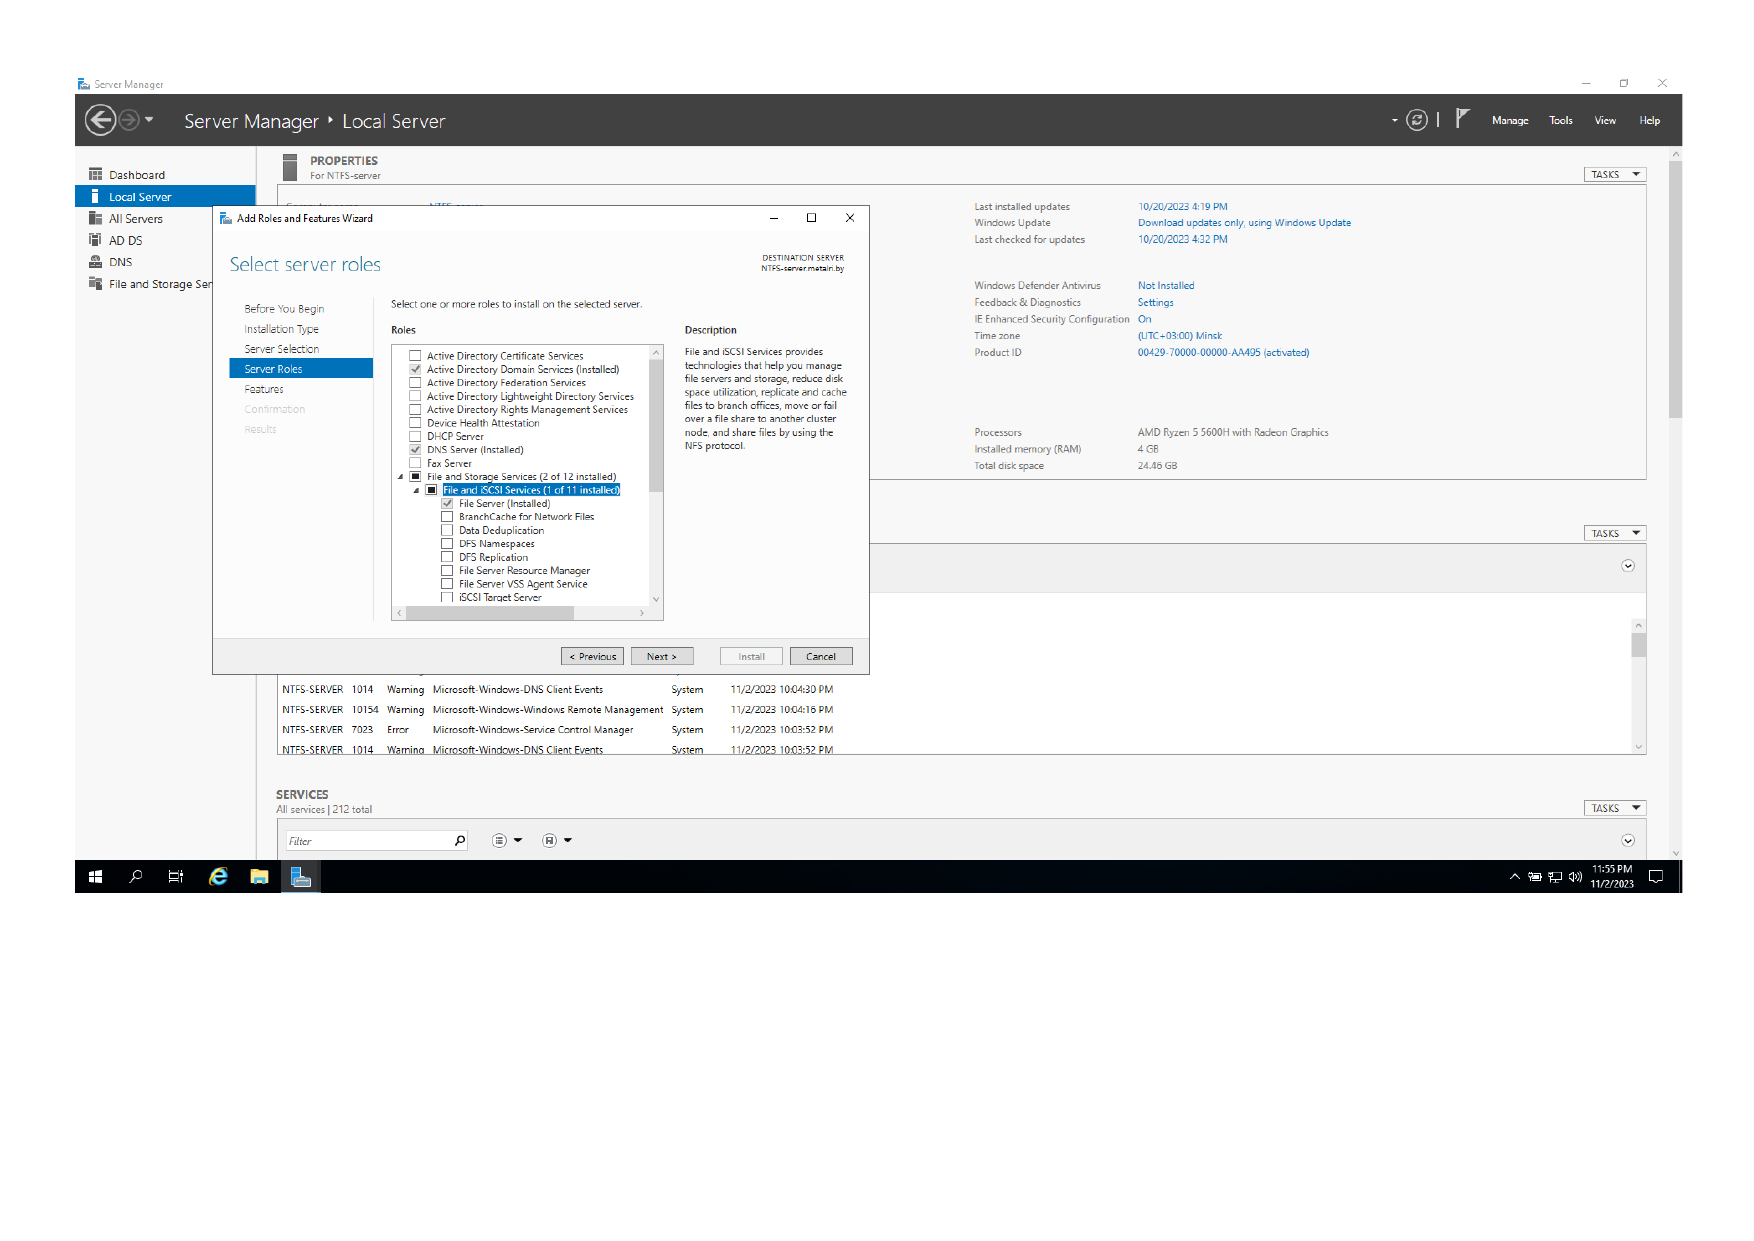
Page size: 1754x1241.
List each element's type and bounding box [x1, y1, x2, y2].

picture [75, 75, 1683, 893]
